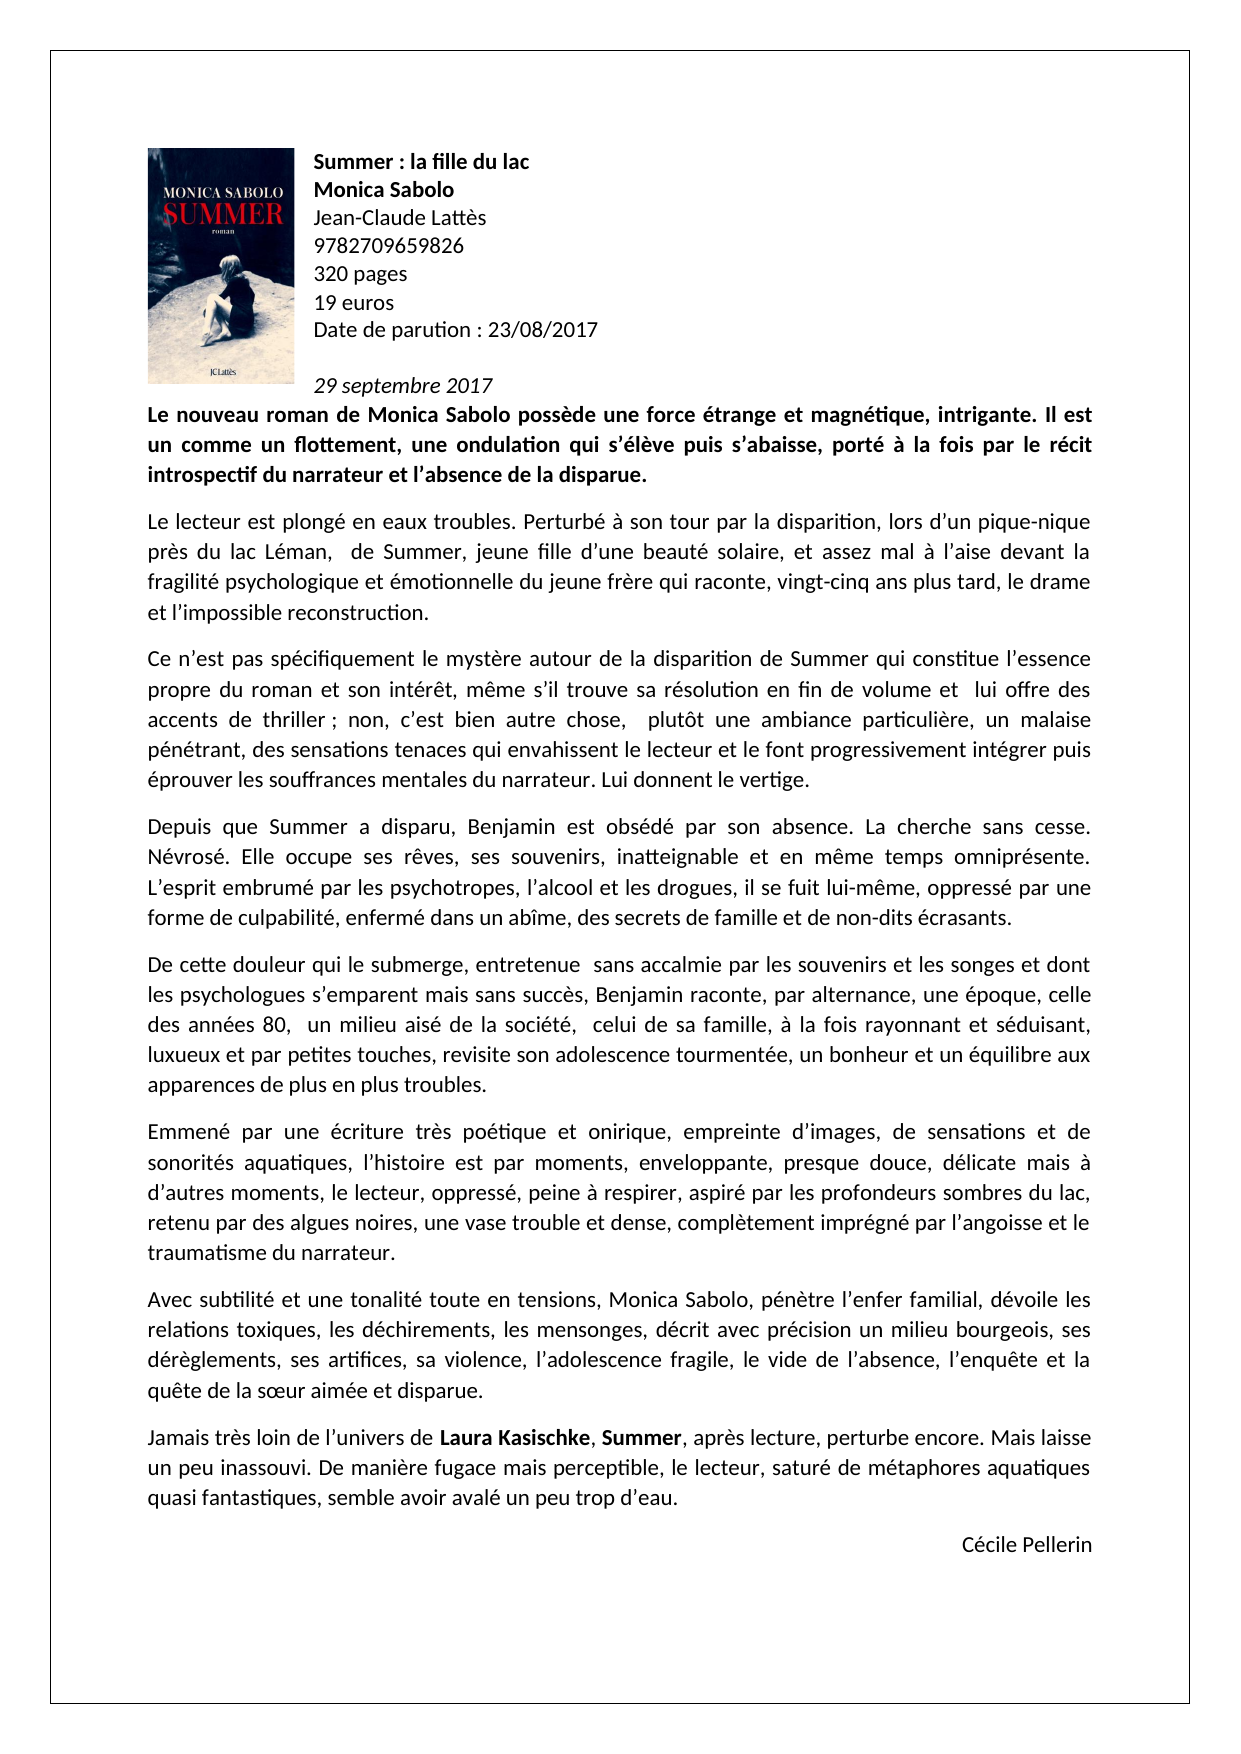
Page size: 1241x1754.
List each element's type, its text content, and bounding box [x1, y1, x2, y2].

text Date de parution : 23/08/2017 [295, 316, 1093, 344]
text 320 pages [295, 259, 1093, 288]
text Cécile Pellerin [147, 1530, 1093, 1558]
text De cette douleur qui le submerge, entretenue sans accalmie par les souvenirs et les songes et dont les psychologues s’emparent mais sans succès, Benjamin raconte, par alternance, une époque, celle des années 80, un milieu aisé de la société, celui de sa famille, à la fois rayonnant et séduisant, luxueux et par petites touches, revisite son adolescence tourmentée, un bonheur et un équilibre aux apparences de plus en plus troubles. [147, 950, 1093, 1098]
text 29 septembre 2017 [147, 372, 1093, 400]
text 19 euros [295, 288, 1093, 316]
text Depuis que Summer a disparu, Benjamin est obsédé par son absence. La cherche sans cesse. Névrosé. Elle occupe ses rêves, ses souvenirs, inatteignable et en même temps omniprésente. L’esprit embrumé par les psychotropes, l’alcool et les drogues, il se fuit lui-même, oppressé par une forme de culpabilité, enfermé dans un abîme, des secrets de famille et de non-dits écrasants. [147, 812, 1093, 931]
text Monica Sabolo [295, 176, 1093, 203]
text 9782709659826 [295, 232, 1093, 259]
text Le nouveau roman de Monica Sabolo possède une force étrange et magnétique, intrigante. Il est un comme un flottement, une ondulation qui s’élève puis s’abaisse, porté à la fois par le récit introspectif du narrateur et l’absence de la disparue. [147, 400, 1093, 488]
text Ce n’est pas spécifiquement le mystère autour de la disparition de Summer qui constitue l’essence propre du roman et son intérêt, même s’il trouve sa résolution en fin de volume et lui offre des accents de thriller ; non, c’est bien autre chose, plutôt une ambiance particulière, un malaise pénétrant, des sensations tenaces qui envahissent le lecteur et le font progressivement intégrer puis éprouver les souffrances mentales du narrateur. Lui donnent le vertige. [147, 644, 1093, 793]
text Jean-Claude Lattès [295, 203, 1093, 232]
text Summer : la fille du lac [147, 147, 1093, 176]
text Avec subtilité et une tonalité toute en tensions, Monica Sabolo, pénètre l’enfer familial, dévoile les relations toxiques, les déchirements, les mensonges, décrit avec précision un milieu bourgeois, ses dérèglements, ses artifices, sa violence, l’adolescence fragile, le vide de l’absence, l’enquête et la quête de la sœur aimée et disparue. [147, 1285, 1093, 1404]
picture [147, 148, 295, 383]
text Jamais très loin de l’univers de Laura Kasischke, Summer, après lecture, perturbe encore. Mais laisse un peu inassouvi. De manière fugace mais perceptible, le lecteur, saturé de métaphores aquatiques quasi fantastiques, semble avoir avalé un peu trop d’eau. [147, 1423, 1093, 1511]
text Le lecteur est plongé en eaux troubles. Perturbé à son tour par la disparition, lors d’un pique-nique près du lac Léman, de Summer, jeune fille d’une beauté solaire, et assez mal à l’aise devant la fragilité psychologique et émotionnelle du jeune frère qui raconte, vingt-cinq ans plus tard, le drame et l’impossible reconstruction. [147, 507, 1093, 626]
text Emmené par une écriture très poétique et onirique, empreinte d’images, de sensations et de sonorités aquatiques, l’histoire est par moments, enveloppante, presque douce, délicate mais à d’autres moments, le lecteur, oppressé, peine à respirer, aspiré par les profondeurs sombres du lac, retenu par des algues noires, une vase trouble et dense, complètement imprégné par l’angoisse et le traumatisme du narrateur. [147, 1117, 1093, 1266]
